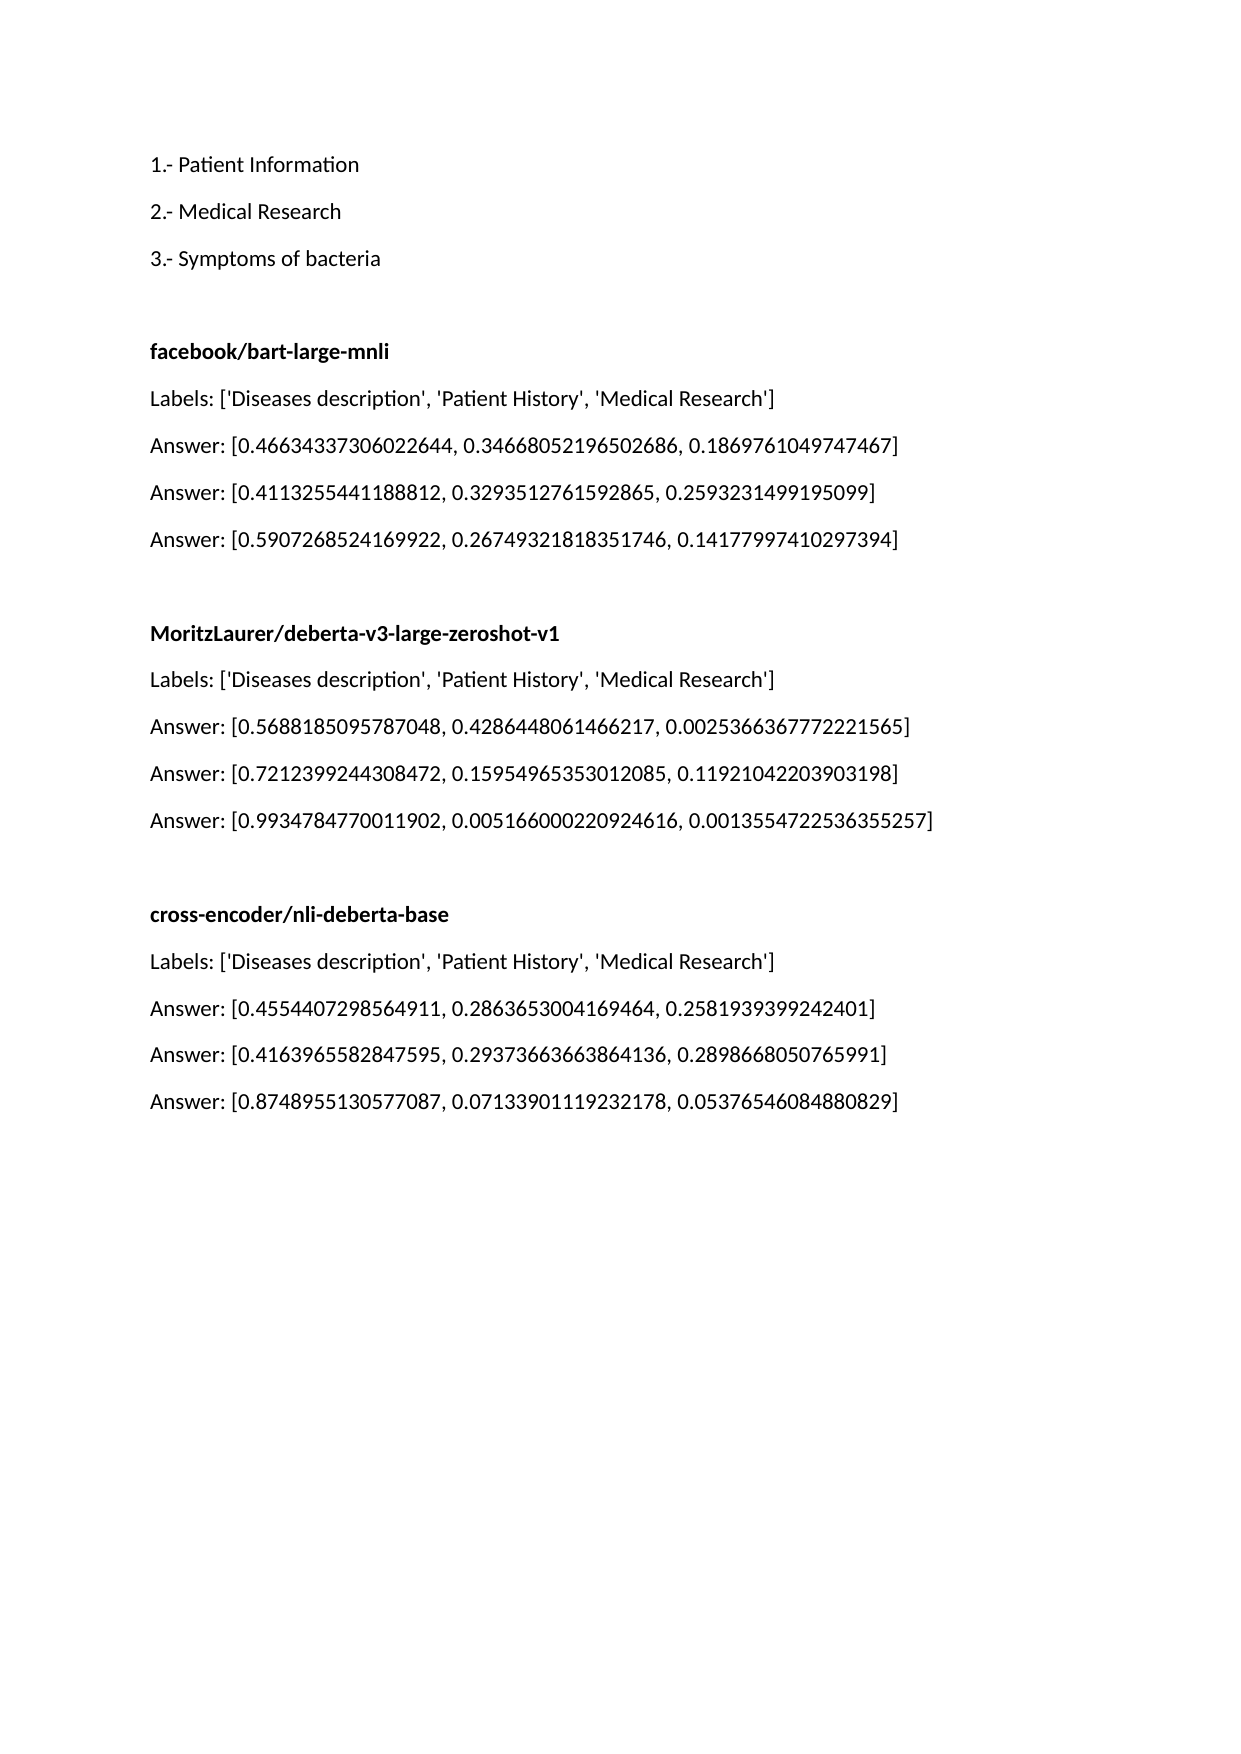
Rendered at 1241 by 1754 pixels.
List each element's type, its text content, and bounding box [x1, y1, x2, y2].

text Answer: [0.8748955130577087, 0.07133901119232178, 0.05376546084880829] [150, 1087, 1090, 1116]
text facebook/bart-large-mnli [150, 337, 1090, 366]
text Labels: ['Diseases description', 'Patient History', 'Medical Research'] [150, 384, 1090, 412]
text 2.- Medical Research [150, 197, 1090, 225]
text Answer: [0.46634337306022644, 0.34668052196502686, 0.1869761049747467] [150, 431, 1090, 459]
text Answer: [0.4163965582847595, 0.29373663663864136, 0.2898668050765991] [150, 1041, 1090, 1069]
text Answer: [0.5688185095787048, 0.4286448061466217, 0.0025366367772221565] [150, 712, 1090, 741]
text Answer: [0.9934784770011902, 0.005166000220924616, 0.0013554722536355257] [150, 806, 1090, 834]
text 3.- Symptoms of bacteria [150, 244, 1090, 272]
text Answer: [0.7212399244308472, 0.15954965353012085, 0.11921042203903198] [150, 759, 1090, 787]
text 1.- Patient Information [150, 150, 1090, 178]
text MoritzLaurer/deberta-v3-large-zeroshot-v1 [150, 619, 1090, 647]
text Answer: [0.4554407298564911, 0.2863653004169464, 0.2581939399242401] [150, 994, 1090, 1022]
text Answer: [0.4113255441188812, 0.3293512761592865, 0.2593231499195099] [150, 478, 1090, 506]
text Labels: ['Diseases description', 'Patient History', 'Medical Research'] [150, 947, 1090, 975]
text cross-encoder/nli-deberta-base [150, 900, 1090, 928]
text Labels: ['Diseases description', 'Patient History', 'Medical Research'] [150, 666, 1090, 694]
text Answer: [0.5907268524169922, 0.26749321818351746, 0.14177997410297394] [150, 525, 1090, 553]
